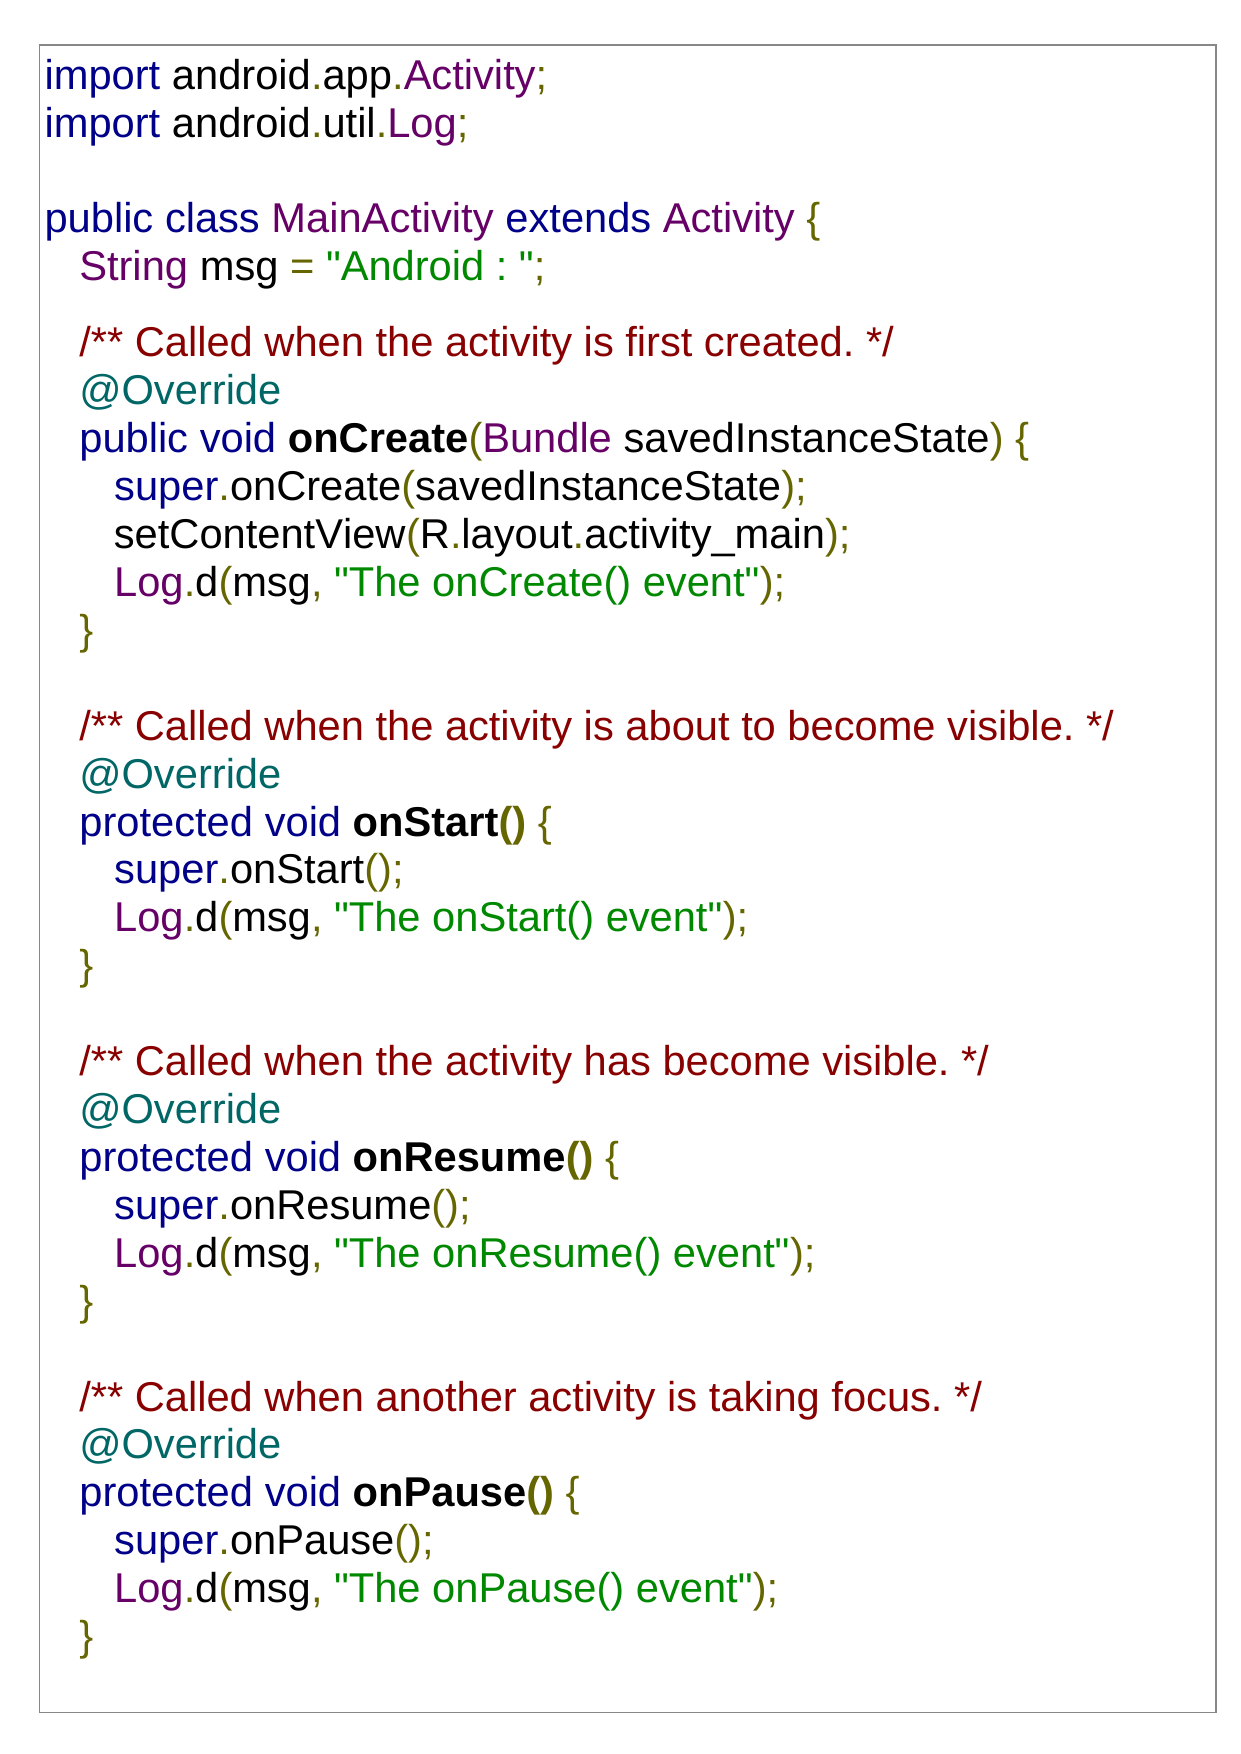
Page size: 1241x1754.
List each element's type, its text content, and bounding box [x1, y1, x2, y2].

text /** Called when the activity is about to become visible. */ [44, 701, 1211, 749]
text /** Called when the activity is first created. */ [44, 318, 1211, 366]
text /** Called when another activity is taking focus. */ [44, 1372, 1211, 1420]
text Log.d(msg, "The onCreate() event"); [44, 557, 1211, 605]
text } [44, 1611, 1211, 1659]
text } [44, 941, 1211, 988]
text public class MainActivity extends Activity { [44, 194, 1211, 242]
text Log.d(msg, "The onPause() event"); [44, 1563, 1211, 1611]
text } [44, 605, 1211, 653]
text protected void onResume() { [44, 1132, 1211, 1180]
text Log.d(msg, "The onResume() event"); [44, 1228, 1211, 1276]
text import android.app.Activity; [40, 46, 1215, 98]
text protected void onStart() { [44, 797, 1211, 845]
text protected void onPause() { [44, 1468, 1211, 1516]
text @Override [44, 1420, 1211, 1468]
text super.onResume(); [44, 1180, 1211, 1228]
text public void onCreate(Bundle savedInstanceState) { [44, 413, 1211, 461]
text } [44, 1276, 1211, 1324]
text @Override [44, 366, 1211, 413]
text @Override [44, 1084, 1211, 1132]
text super.onPause(); [44, 1516, 1211, 1563]
text super.onStart(); [44, 845, 1211, 893]
text setContentView(R.layout.activity_main); [44, 509, 1211, 557]
text Log.d(msg, "The onStart() event"); [44, 893, 1211, 941]
text String msg = "Android : "; [44, 242, 1211, 290]
text /** Called when the activity has become visible. */ [44, 1036, 1211, 1084]
text import android.util.Log; [44, 98, 1211, 146]
text @Override [44, 749, 1211, 797]
text super.onCreate(savedInstanceState); [44, 461, 1211, 509]
